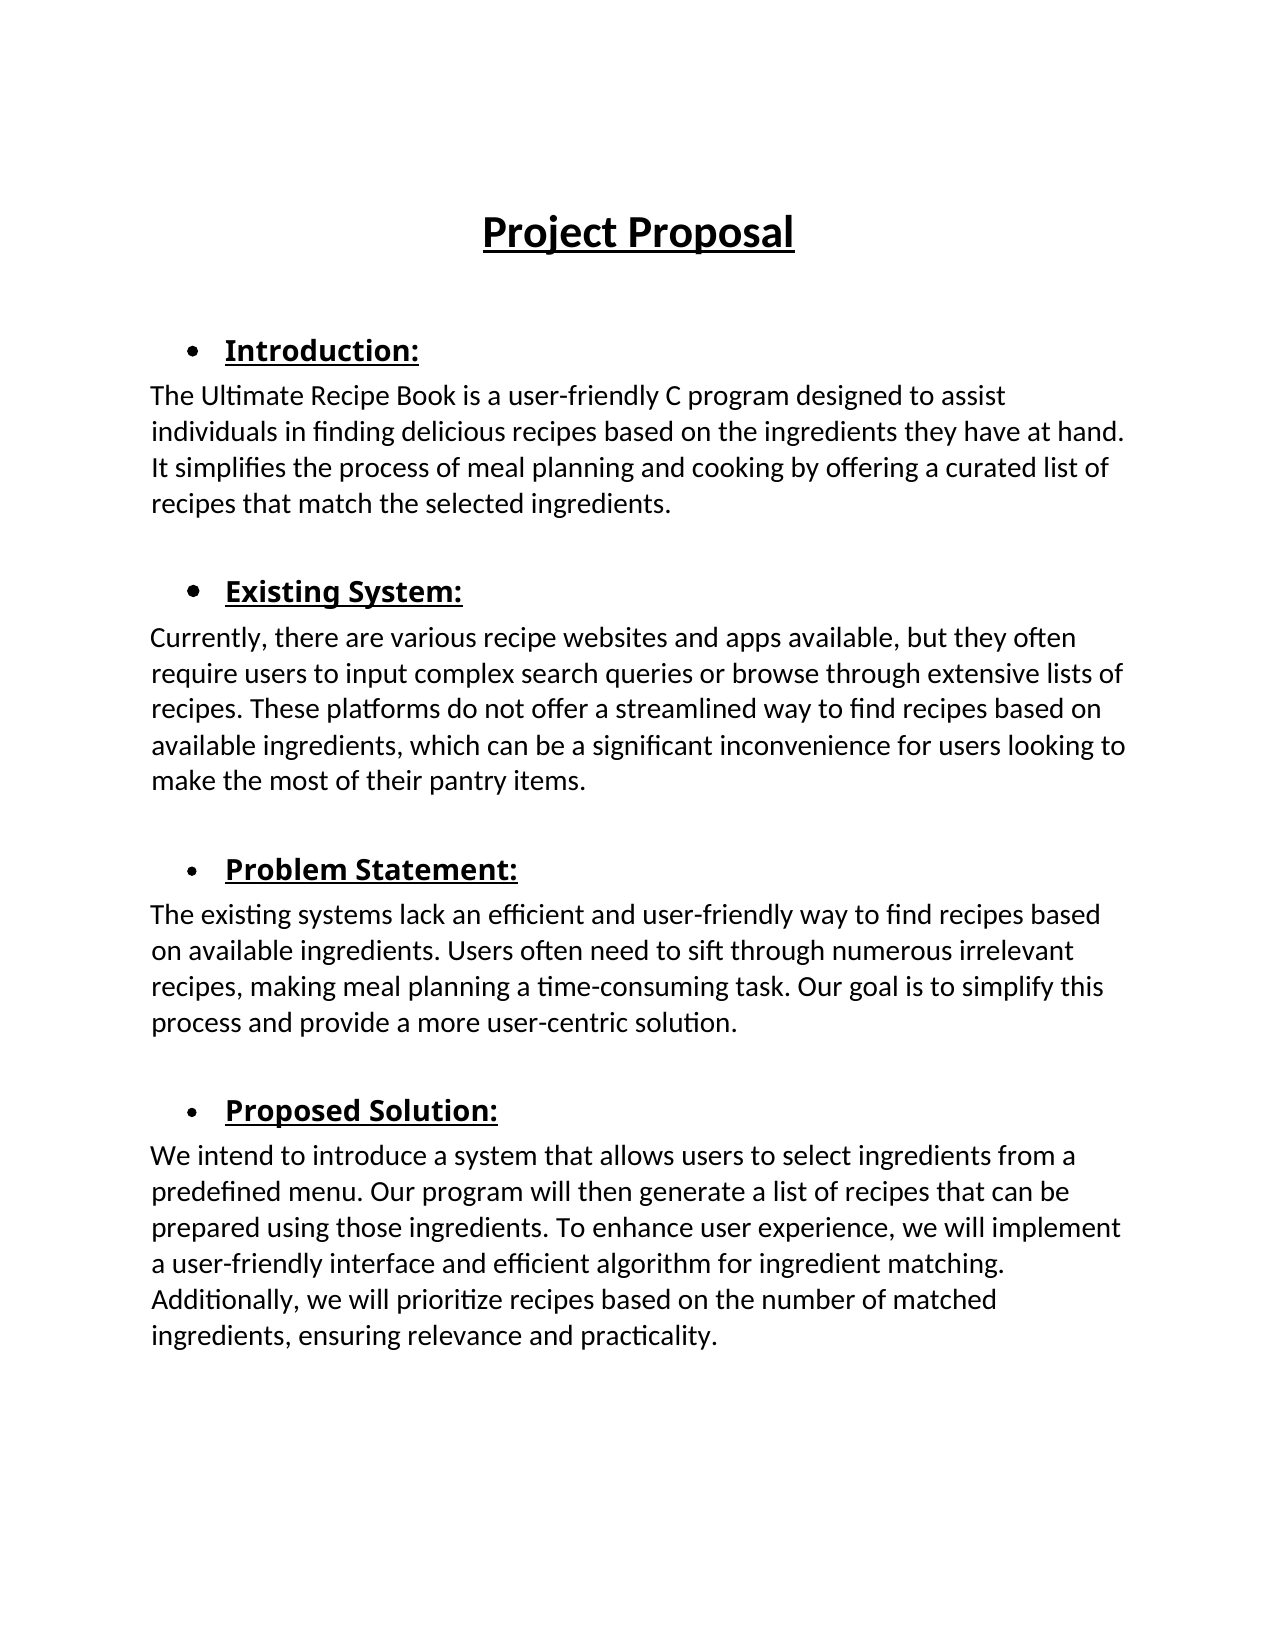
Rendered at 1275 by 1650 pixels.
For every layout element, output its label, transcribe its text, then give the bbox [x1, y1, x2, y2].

text The existing systems lack an efficient and user-friendly way to find recipes based on available ingredients. Users often need to sift through numerous irrelevant recipes, making meal planning a time-consuming task. Our goal is to simplify this process and provide a more user-centric solution. [150, 896, 1127, 1039]
text Project Proposal [150, 203, 1127, 259]
text We intend to introduce a system that allows users to select ingredients from a predefined menu. Our program will then generate a list of recipes that can be prepared using those ingredients. To enhance user experience, we will implement a user-friendly interface and efficient algorithm for ingredient matching. Additionally, we will prioritize recipes based on the number of matched ingredients, ensuring relevance and practicality. [150, 1137, 1127, 1352]
list Introduction: [187, 330, 1127, 370]
list Existing System: [187, 572, 1127, 611]
text Currently, there are various recipe websites and apps available, but they often require users to input complex search queries or browse through extensive lists of recipes. These platforms do not offer a streamlined way to find recipes based on available ingredients, which can be a significant inconvenience for users looking to make the most of their pantry items. [150, 619, 1127, 798]
list Proposed Solution: [187, 1090, 1127, 1130]
text The Ultimate Recipe Book is a user-friendly C program designed to assist individuals in finding delicious recipes based on the ingredients they have at hand. It simplifies the process of meal planning and cooking by offering a curated list of recipes that match the selected ingredients. [150, 377, 1127, 521]
list Problem Statement: [187, 849, 1127, 888]
